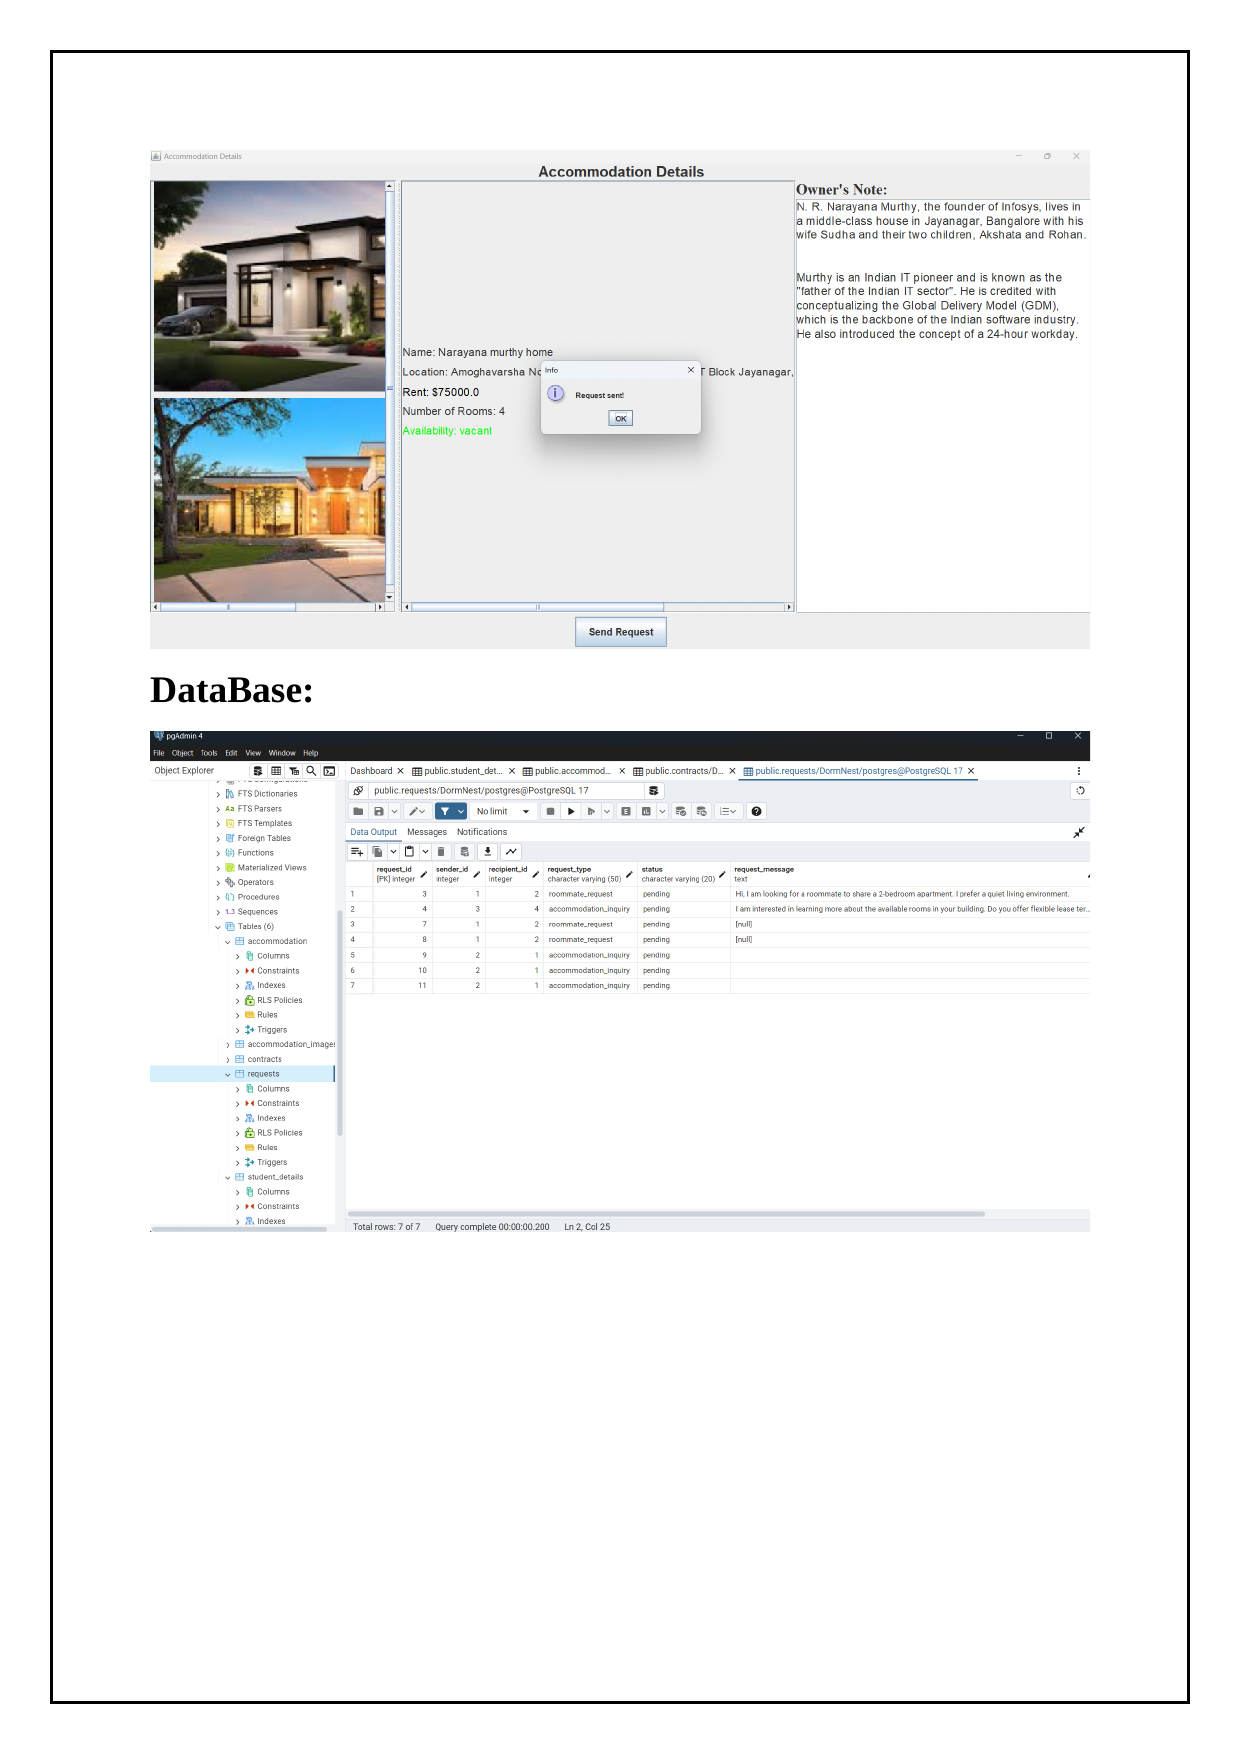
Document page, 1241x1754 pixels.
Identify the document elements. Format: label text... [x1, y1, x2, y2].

text DataBase: [150, 668, 1090, 711]
picture [150, 150, 1091, 649]
picture [150, 731, 1091, 1232]
